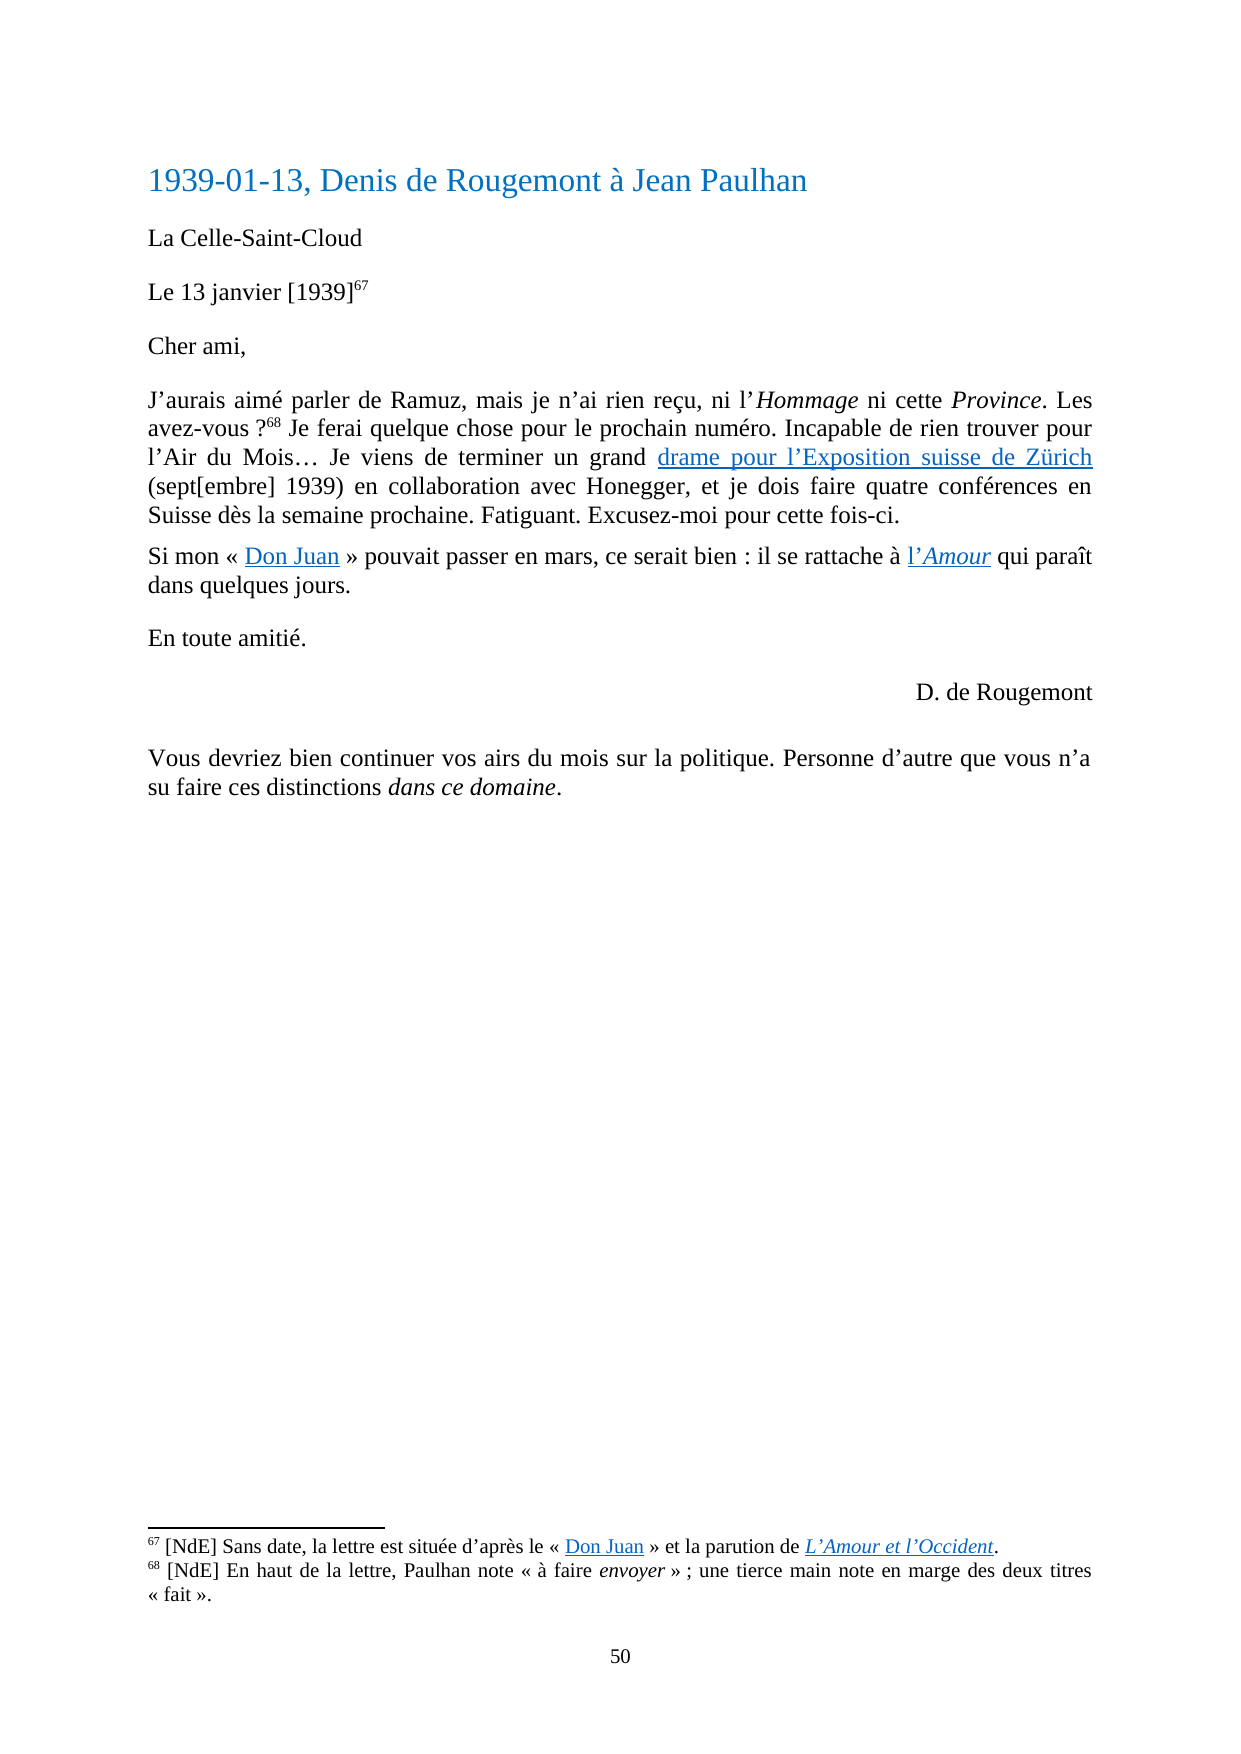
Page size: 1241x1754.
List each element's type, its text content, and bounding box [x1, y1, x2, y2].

text D. de Rougemont [148, 677, 1093, 706]
text Si mon « Don Juan » pouvait passer en mars, ce serait bien : il se rattache à l’Amour qui paraît dans quelques jours. [148, 541, 1093, 598]
text Vous devriez bien continuer vos airs du mois sur la politique. Personne d’autre que vous n’a su faire ces distinctions dans ce domaine. [148, 743, 1093, 801]
text Le 13 janvier [1939] [148, 277, 1093, 306]
text La Celle-Saint-Cloud [148, 223, 1093, 252]
text J’aurais aimé parler de Ramuz, mais je n’ai rien reçu, ni l’Hommage ni cette Province. Les avez-vous ? Je ferai quelque chose pour le prochain numéro. Incapable de rien trouver pour l’Air du Mois… Je viens de terminer un grand drame pour l’Exposition suisse de Zürich (sept[embre] 1939) en collaboration avec Honegger, et je dois faire quatre conférences en Suisse dès la semaine prochaine. Fatiguant. Excusez-moi pour cette fois-ci. [148, 385, 1093, 528]
subtitle 1939-01-13, Denis de Rougemont à Jean Paulhan [148, 160, 1093, 198]
text Cher ami, [148, 331, 1093, 360]
text En toute amitié. [148, 623, 1093, 652]
